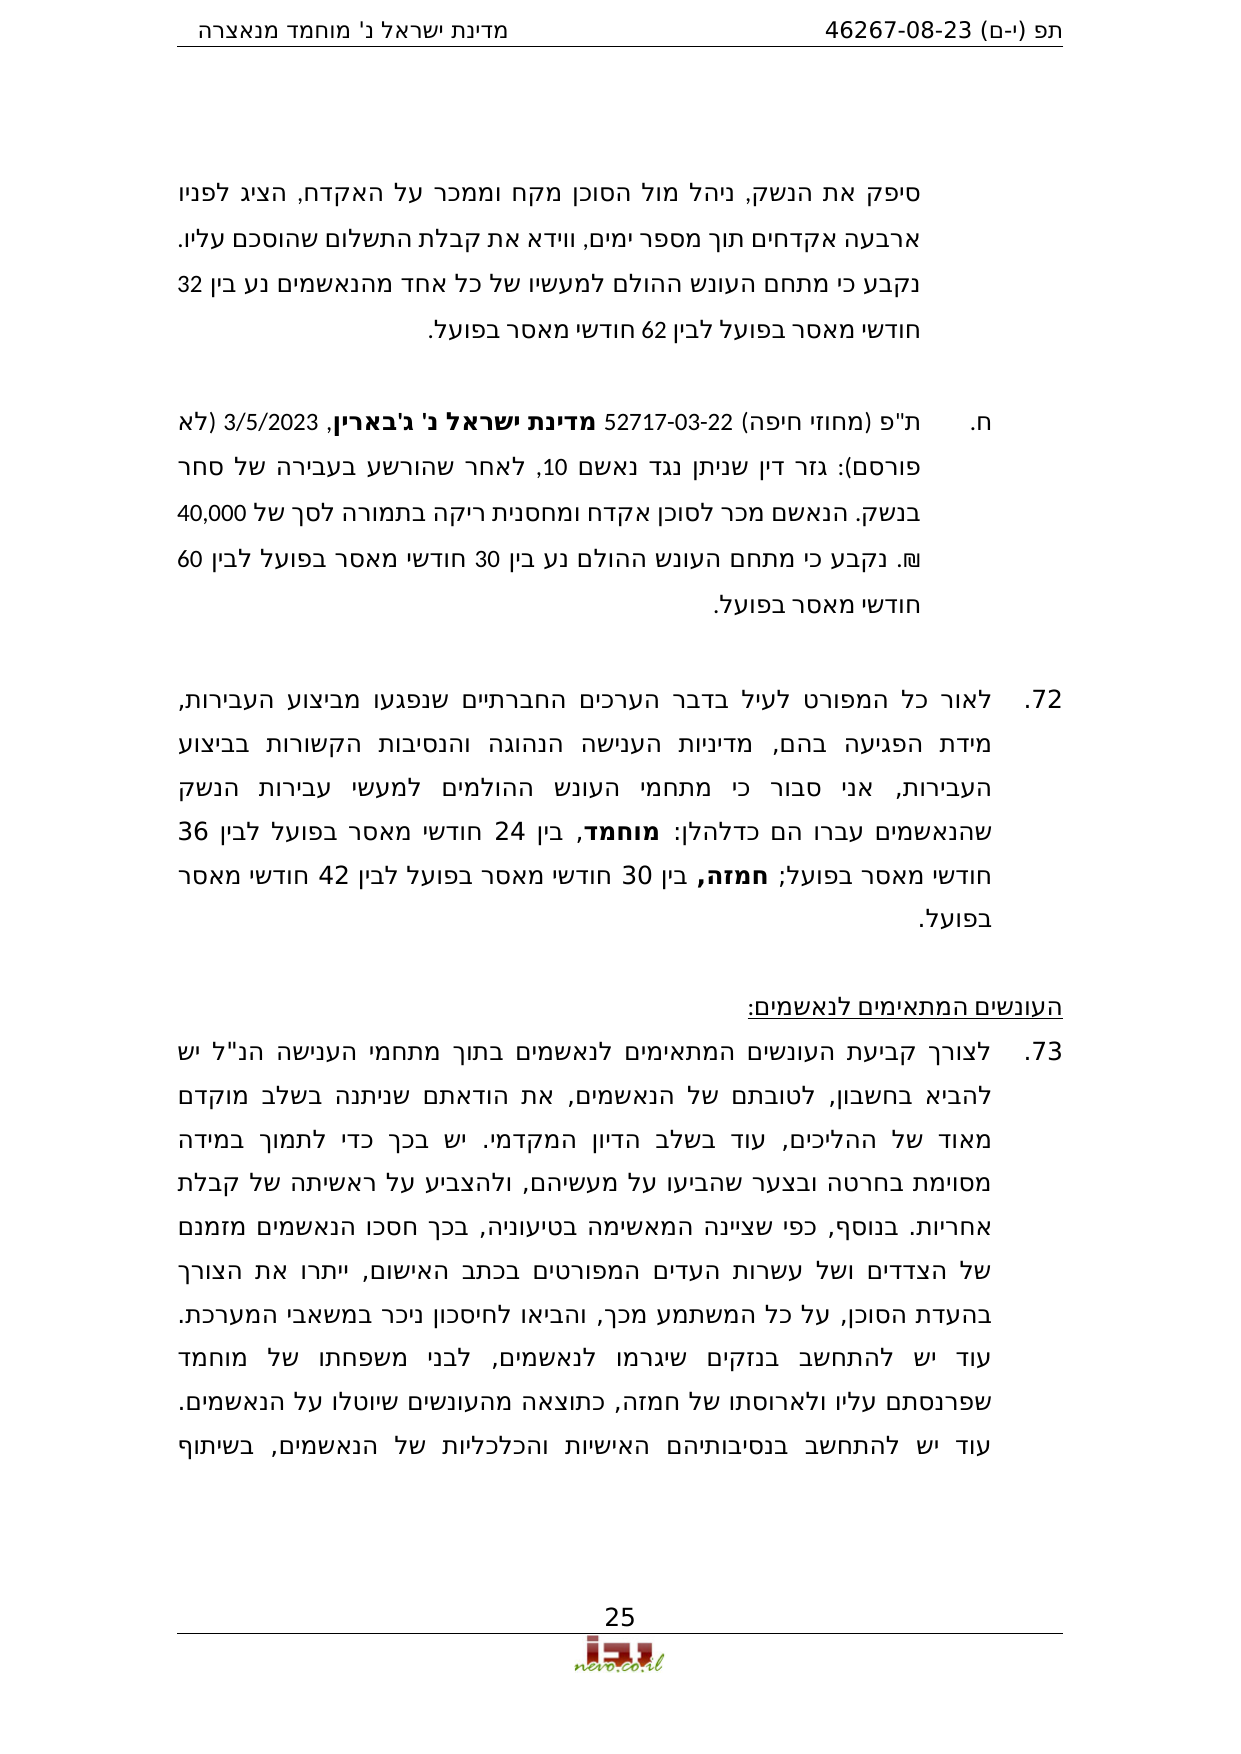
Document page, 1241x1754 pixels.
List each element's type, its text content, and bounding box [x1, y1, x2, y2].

picture [574, 1635, 666, 1673]
text ח. ת"פ (מחוזי חיפה) 52717-03-22 מדינת ישראל נ' ג'בארין, 3/5/2023 (לא פורסם): גזר דין שניתן נגד נאשם 10, לאחר שהורשע בעבירה של סחר בנשק. הנאשם מכר לסוכן אקדח ומחסנית ריקה בתמורה לסך של 40,000 ₪. נקבע כי מתחם העונש ההולם נע בין 30 חודשי מאסר בפועל לבין 60 חודשי מאסר בפועל. [177, 406, 992, 619]
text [177, 177, 992, 345]
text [177, 1037, 1063, 1460]
list העונשים המתאימים לנאשמים: [177, 992, 1063, 1022]
text 72. לאור כל המפורט לעיל בדבר הערכים החברתיים שנפגעו מביצוע העבירות, מידת הפגיעה בהם, מדיניות הענישה הנהוגה והנסיבות הקשורות בביצוע העבירות, אני סבור כי מתחמי העונש ההולמים למעשי עבירות הנשק שהנאשמים עברו הם כדלהלן: מוחמד, בין 24 חודשי מאסר בפועל לבין 36 חודשי מאסר בפועל; חמזה, בין 30 חודשי מאסר בפועל לבין 42 חודשי מאסר בפועל. [177, 686, 1063, 934]
